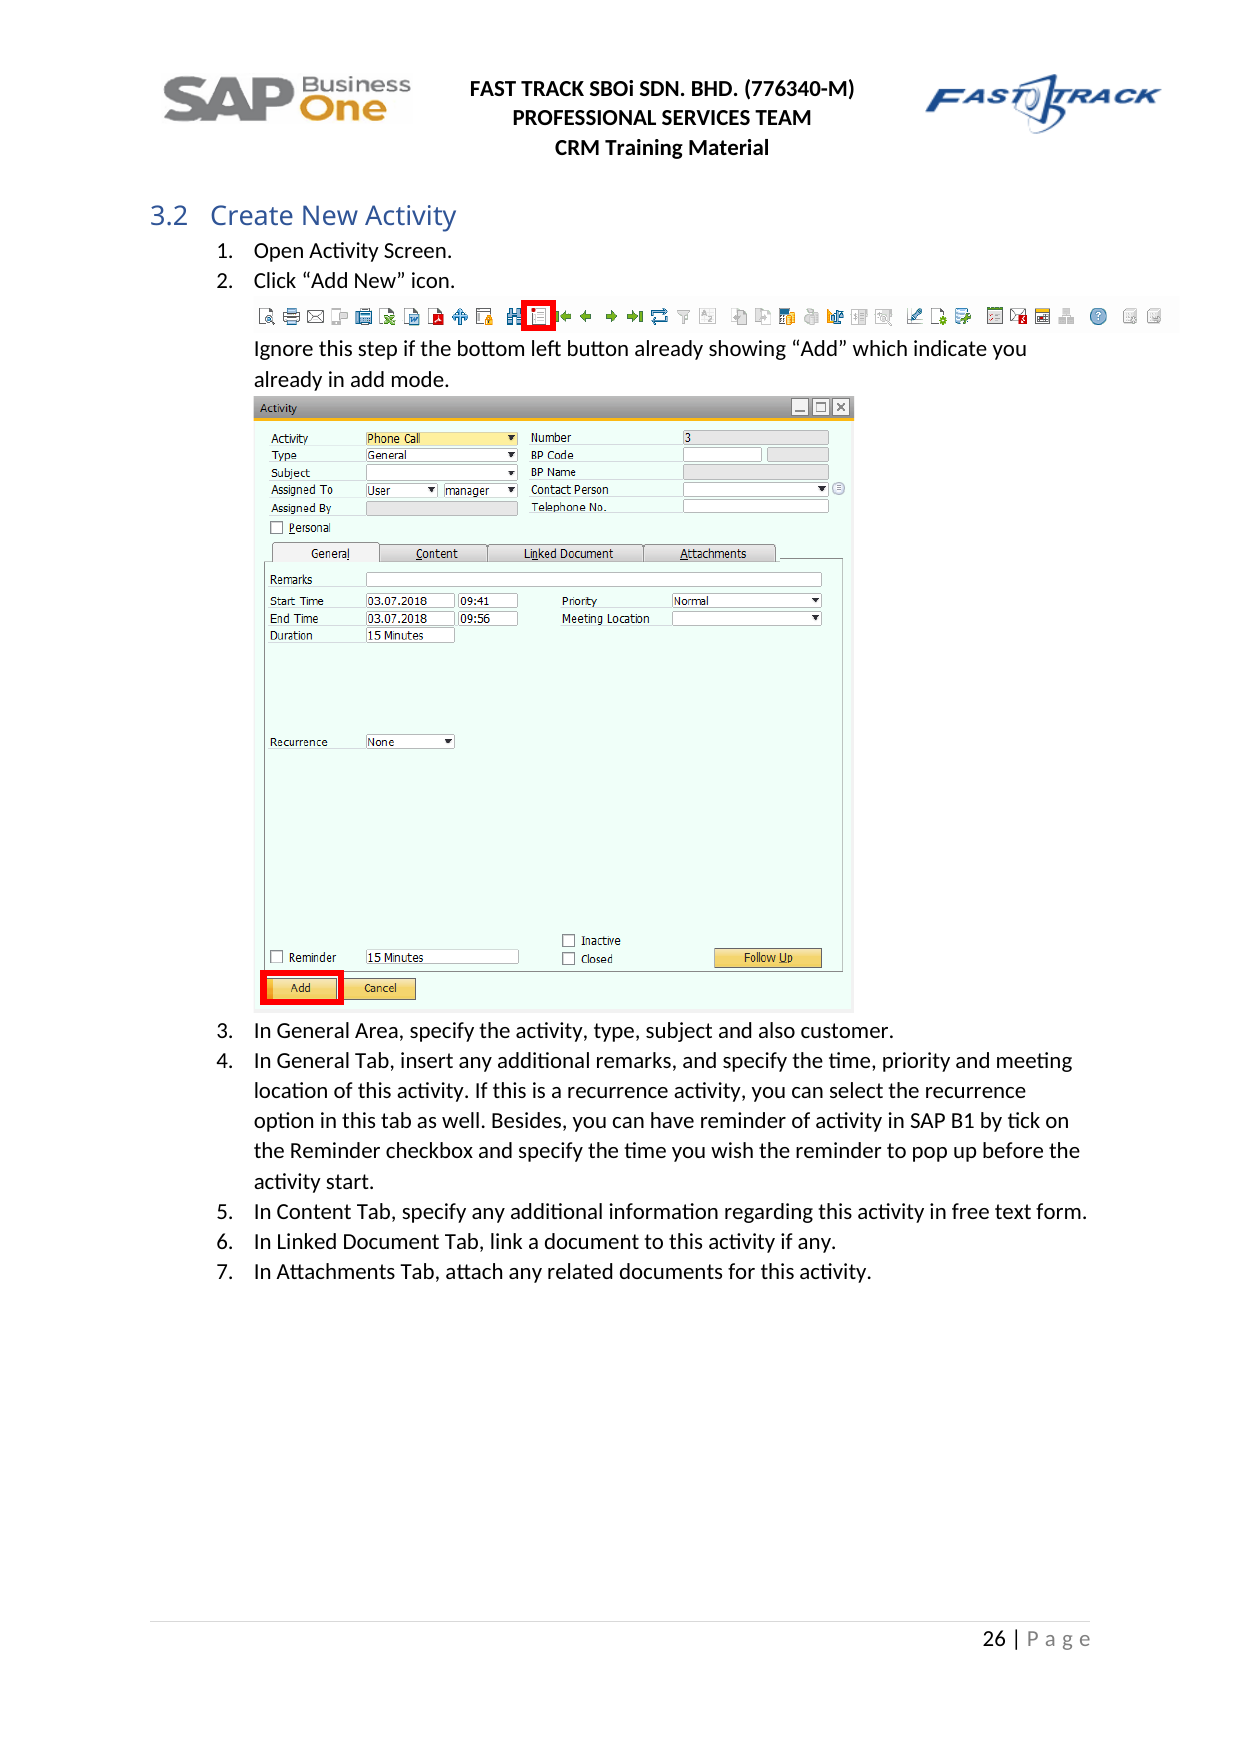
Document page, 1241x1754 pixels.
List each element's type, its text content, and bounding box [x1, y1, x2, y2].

picture [253, 296, 1180, 333]
list Open Activity Screen. [216, 236, 1090, 264]
picture [253, 395, 855, 1014]
list Ignore this step if the bottom left button already showing “Add” which indicate you already in add mode. [253, 334, 1090, 393]
list In General Area, specify the activity, type, subject and also customer. [216, 1016, 1090, 1044]
list In Content Tab, specify any additional information regarding this activity in free text form. [216, 1197, 1090, 1225]
list In Linked Document Tab, link a document to this activity if any. [216, 1227, 1090, 1255]
list Click “Add New” icon. [216, 266, 1090, 294]
list In Attachments Tab, attach any related documents for this activity. [216, 1257, 1090, 1285]
picture [925, 73, 1163, 135]
subtitle Create New Activity [150, 196, 1090, 233]
picture [161, 73, 414, 124]
list In General Tab, insert any additional remarks, and specify the time, priority and meeting location of this activity. If this is a recurrence activity, you can select the recurrence option in this tab as well. Besides, you can have reminder of activity in SAP B1 by tick on the Reminder checkbox and specify the time you wish the reminder to pop up before the activity start. [216, 1046, 1090, 1195]
